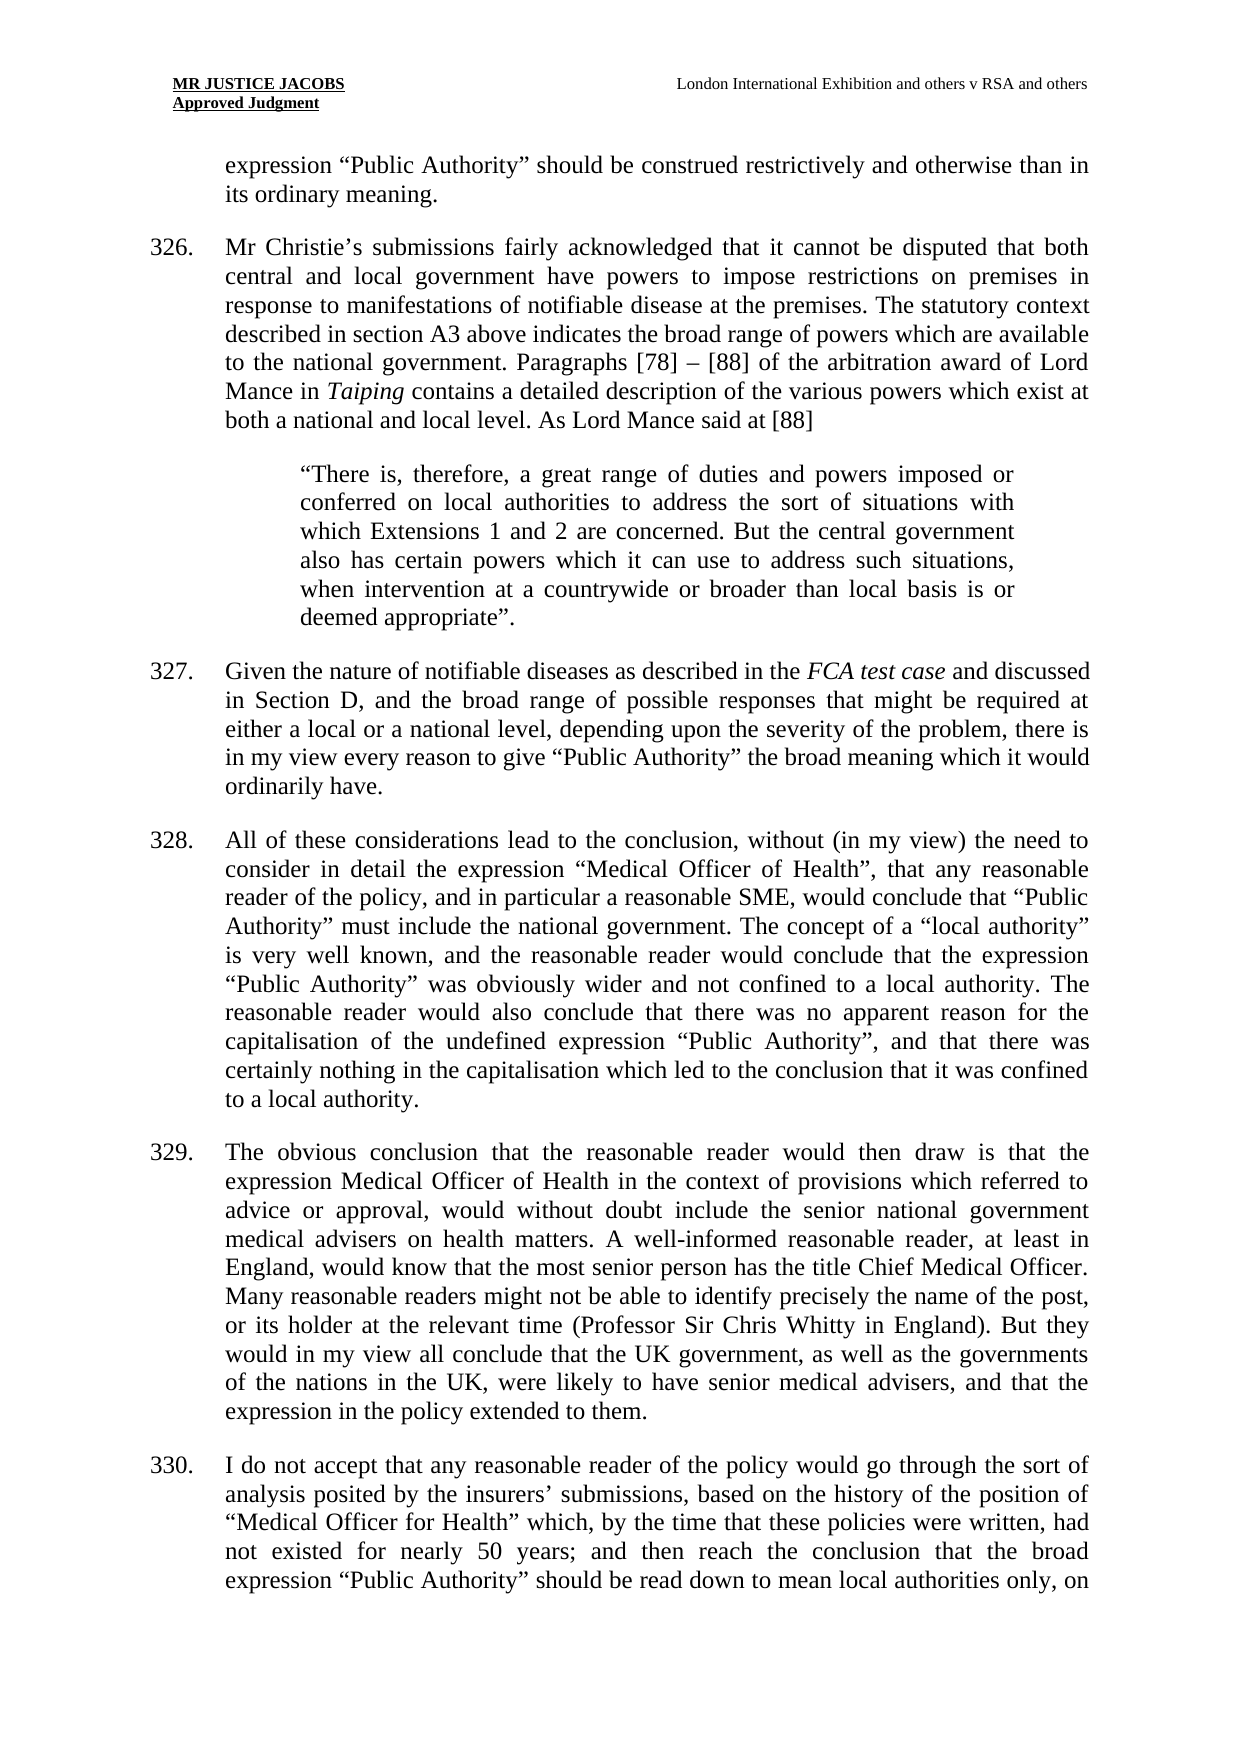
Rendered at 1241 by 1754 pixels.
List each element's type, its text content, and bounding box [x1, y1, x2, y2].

text “There is, therefore, a great range of duties and powers imposed or conferred on local authorities to address the sort of situations with which Extensions 1 and 2 are concerned. But the central government also has certain powers which it can use to address such situations, when intervention at a countrywide or broader than local basis is or deemed appropriate”. [300, 459, 1015, 631]
list Given the nature of notifiable diseases as described in the FCA test case and discussed in Section D, and the broad range of possible responses that might be required at either a local or a national level, depending upon the severity of the problem, there is in my view every reason to give “Public Authority” the broad meaning which it would ordinarily have. [150, 656, 1090, 800]
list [150, 1450, 1090, 1594]
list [150, 150, 1090, 207]
list Mr Christie’s submissions fairly acknowledged that it cannot be disputed that both central and local government have powers to impose restrictions on premises in response to manifestations of notifiable disease at the premises. The statutory context described in section A3 above indicates the broad range of powers which are available to the national government. Paragraphs [78] – [88] of the arbitration award of Lord Mance in Taiping contains a detailed description of the various powers which exist at both a national and local level. As Lord Mance said at [88] [150, 232, 1090, 434]
list The obvious conclusion that the reasonable reader would then draw is that the expression Medical Officer of Health in the context of provisions which referred to advice or approval, would without doubt include the senior national government medical advisers on health matters. A well-informed reasonable reader, at least in England, would know that the most senior person has the title Chief Medical Officer. Many reasonable readers might not be able to identify precisely the name of the post, or its holder at the relevant time (Professor Sir Chris Whitty in England). But they would in my view all conclude that the UK government, as well as the governments of the nations in the UK, were likely to have senior medical advisers, and that the expression in the policy extended to them. [150, 1137, 1090, 1425]
list All of these considerations lead to the conclusion, without (in my view) the need to consider in detail the expression “Medical Officer of Health”, that any reasonable reader of the policy, and in particular a reasonable SME, would conclude that “Public Authority” must include the national government. The concept of a “local authority” is very well known, and the reasonable reader would conclude that the expression “Public Authority” was obviously wider and not confined to a local authority. The reasonable reader would also conclude that there was no apparent reason for the capitalisation of the undefined expression “Public Authority”, and that there was certainly nothing in the capitalisation which led to the conclusion that it was confined to a local authority. [150, 825, 1090, 1112]
